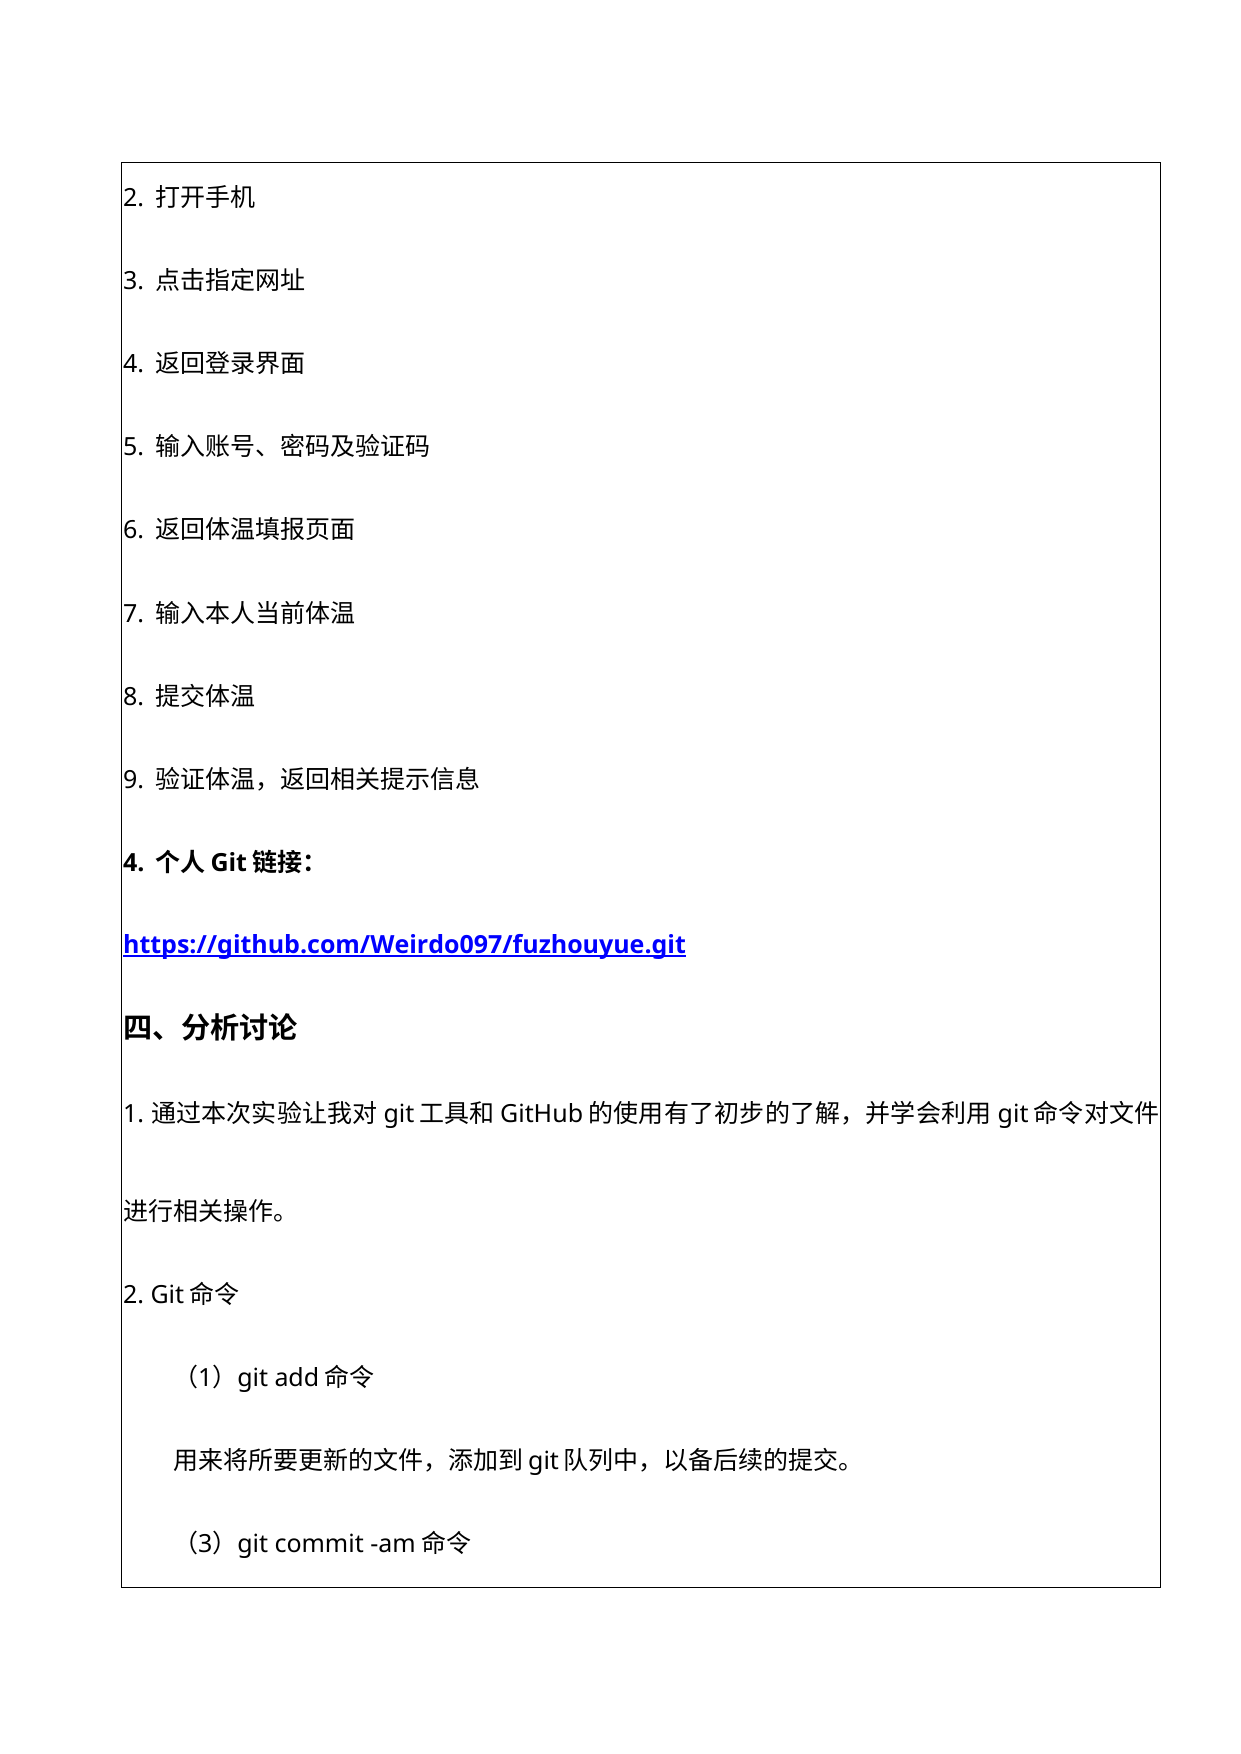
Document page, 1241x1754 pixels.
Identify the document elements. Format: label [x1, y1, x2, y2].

table_cell [122, 163, 1160, 1587]
